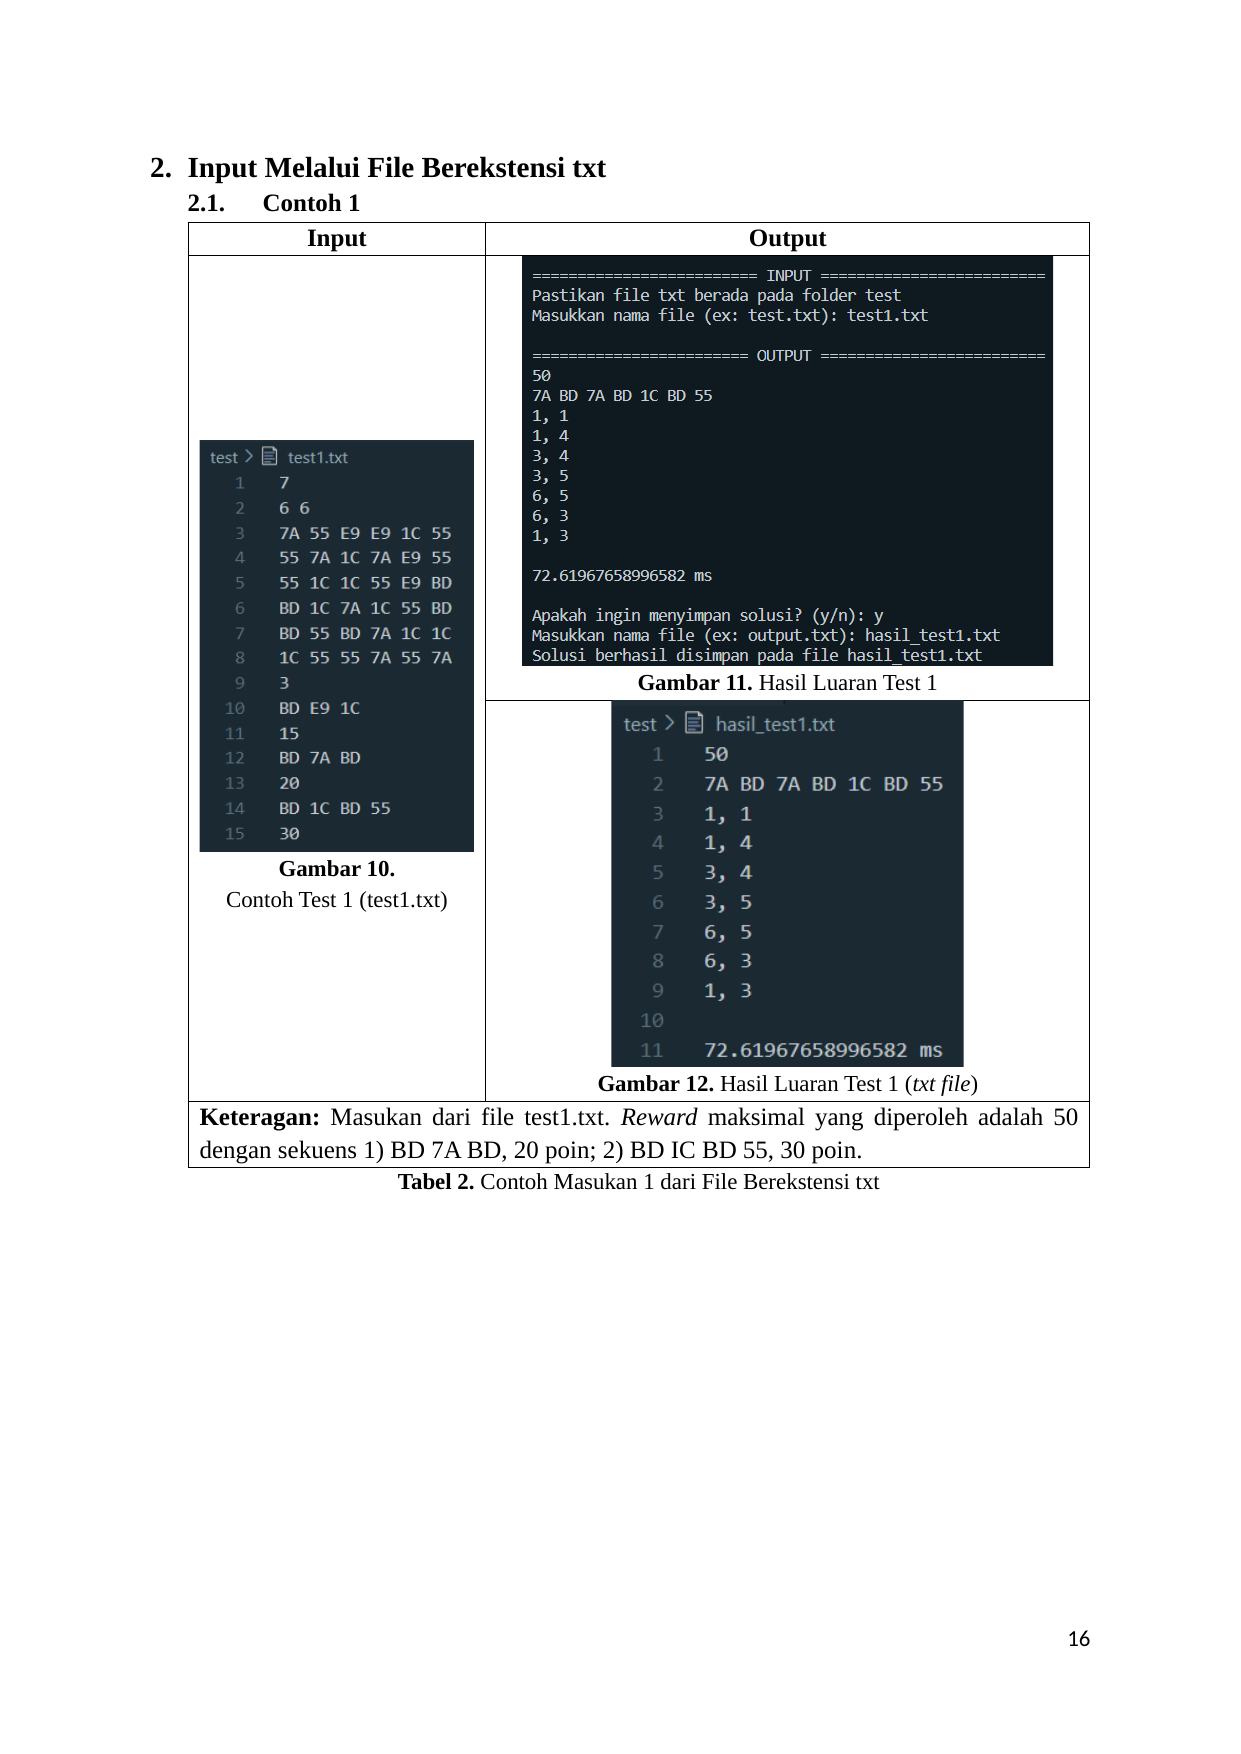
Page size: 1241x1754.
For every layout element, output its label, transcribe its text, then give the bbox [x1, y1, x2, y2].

table_header Output [486, 223, 1089, 255]
picture [522, 256, 1054, 666]
table_cell Gambar 11. Hasil Luaran Test 1 [486, 256, 1089, 700]
table_header Input [189, 223, 485, 255]
table_cell Keteragan: Masukan dari file test1.txt. Reward maksimal yang diperoleh adalah 50 dengan sekuens 1) BD 7A BD, 20 poin; 2) BD IC BD 55, 30 poin. [189, 1102, 1089, 1167]
picture [611, 700, 964, 1067]
list Tabel 2. Contoh Masukan 1 dari File Berekstensi txt [187, 1168, 1090, 1195]
picture [199, 440, 474, 852]
list Contoh 1 [187, 188, 1090, 217]
table_cell Gambar 10. Contoh Test 1 (test1.txt) [189, 256, 485, 1101]
list Input Melalui File Berekstensi txt [150, 150, 1090, 183]
table_cell Gambar 12. Hasil Luaran Test 1 (txt file) [486, 701, 1089, 1101]
